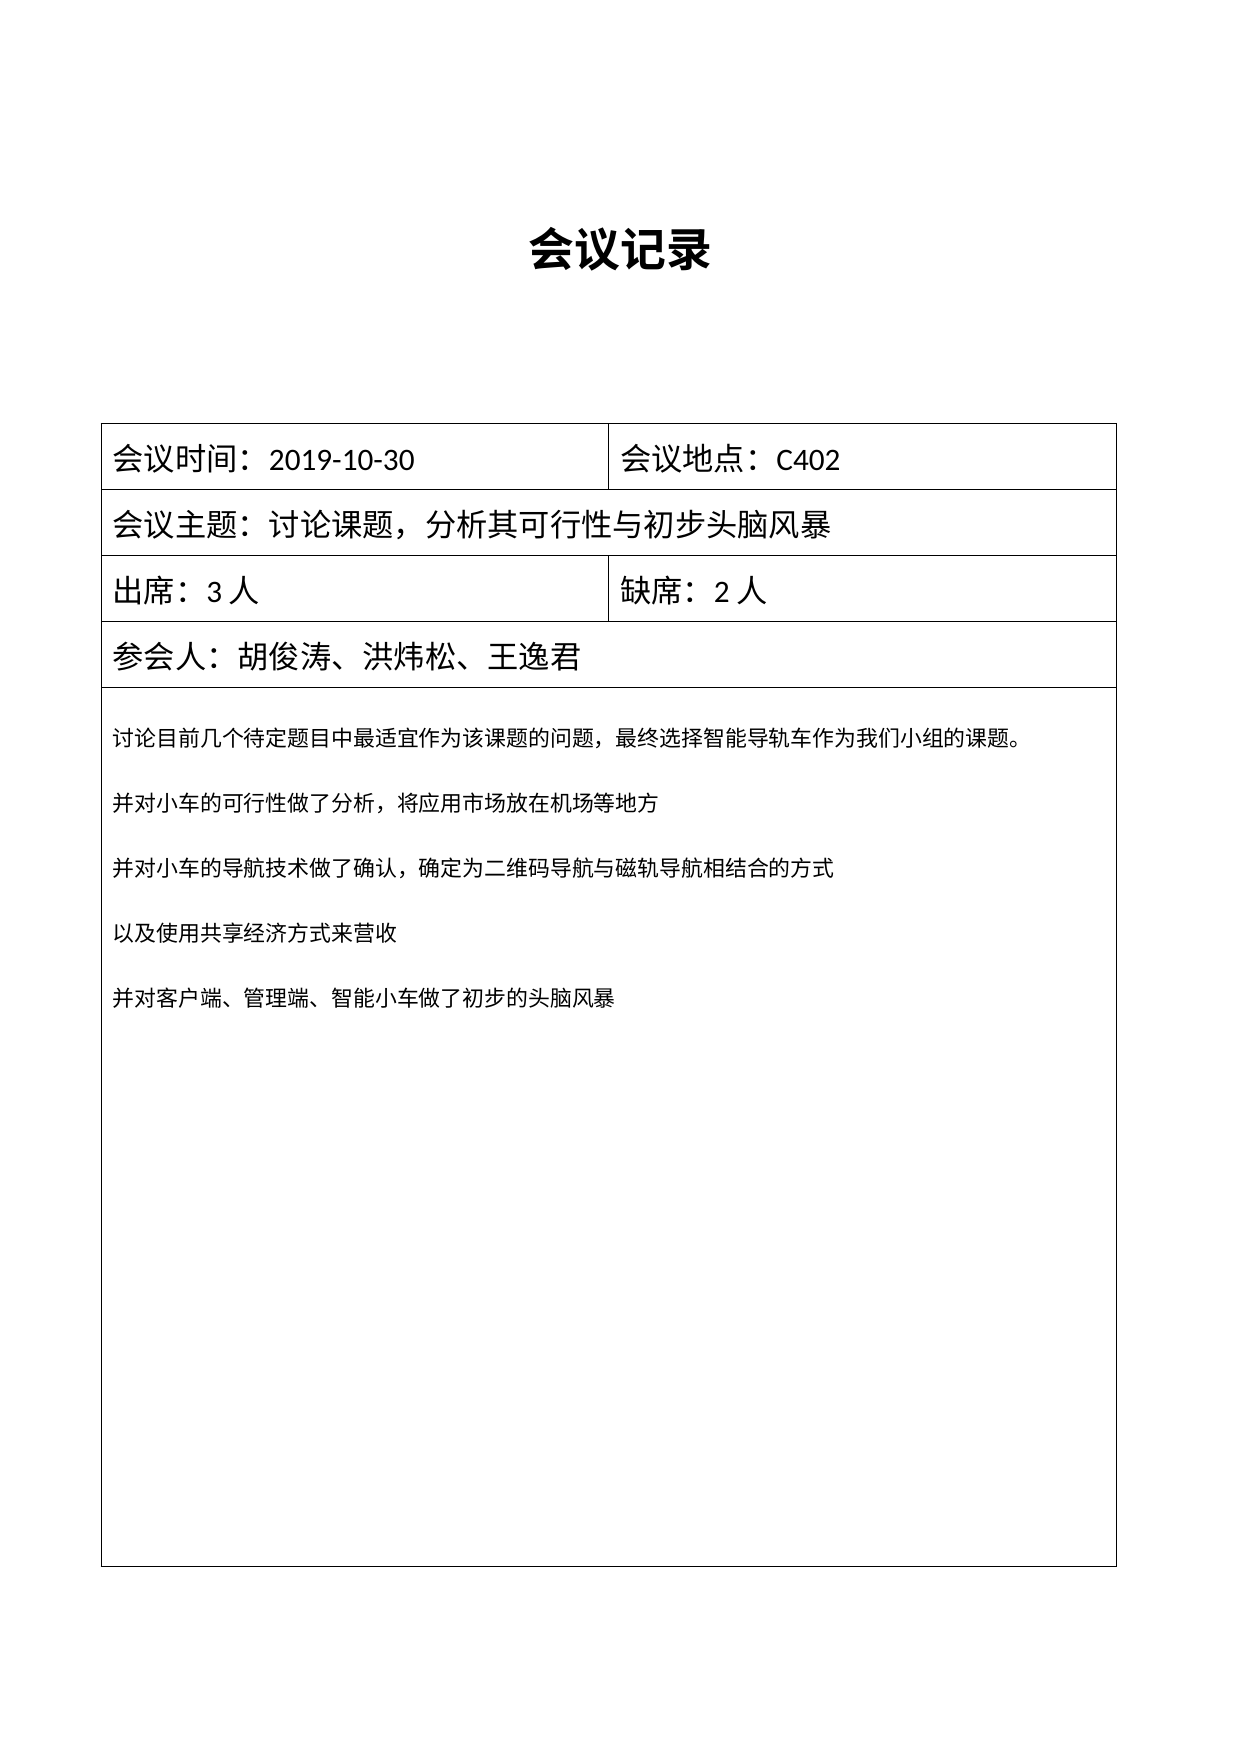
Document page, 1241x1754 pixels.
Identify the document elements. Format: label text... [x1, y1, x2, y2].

table_cell 缺席：2人 [609, 556, 1116, 621]
table_cell 参会人：胡俊涛、洪炜松、王逸君 [102, 622, 1116, 687]
table_header 会议地点：C402 [609, 424, 1116, 489]
table_header 会议时间：2019-10-30 [102, 424, 608, 489]
subtitle 会议记录 [112, 197, 1128, 295]
table_cell 出席：3人 [102, 556, 608, 621]
table_cell 会议主题：讨论课题，分析其可行性与初步头脑风暴 [102, 490, 1116, 555]
